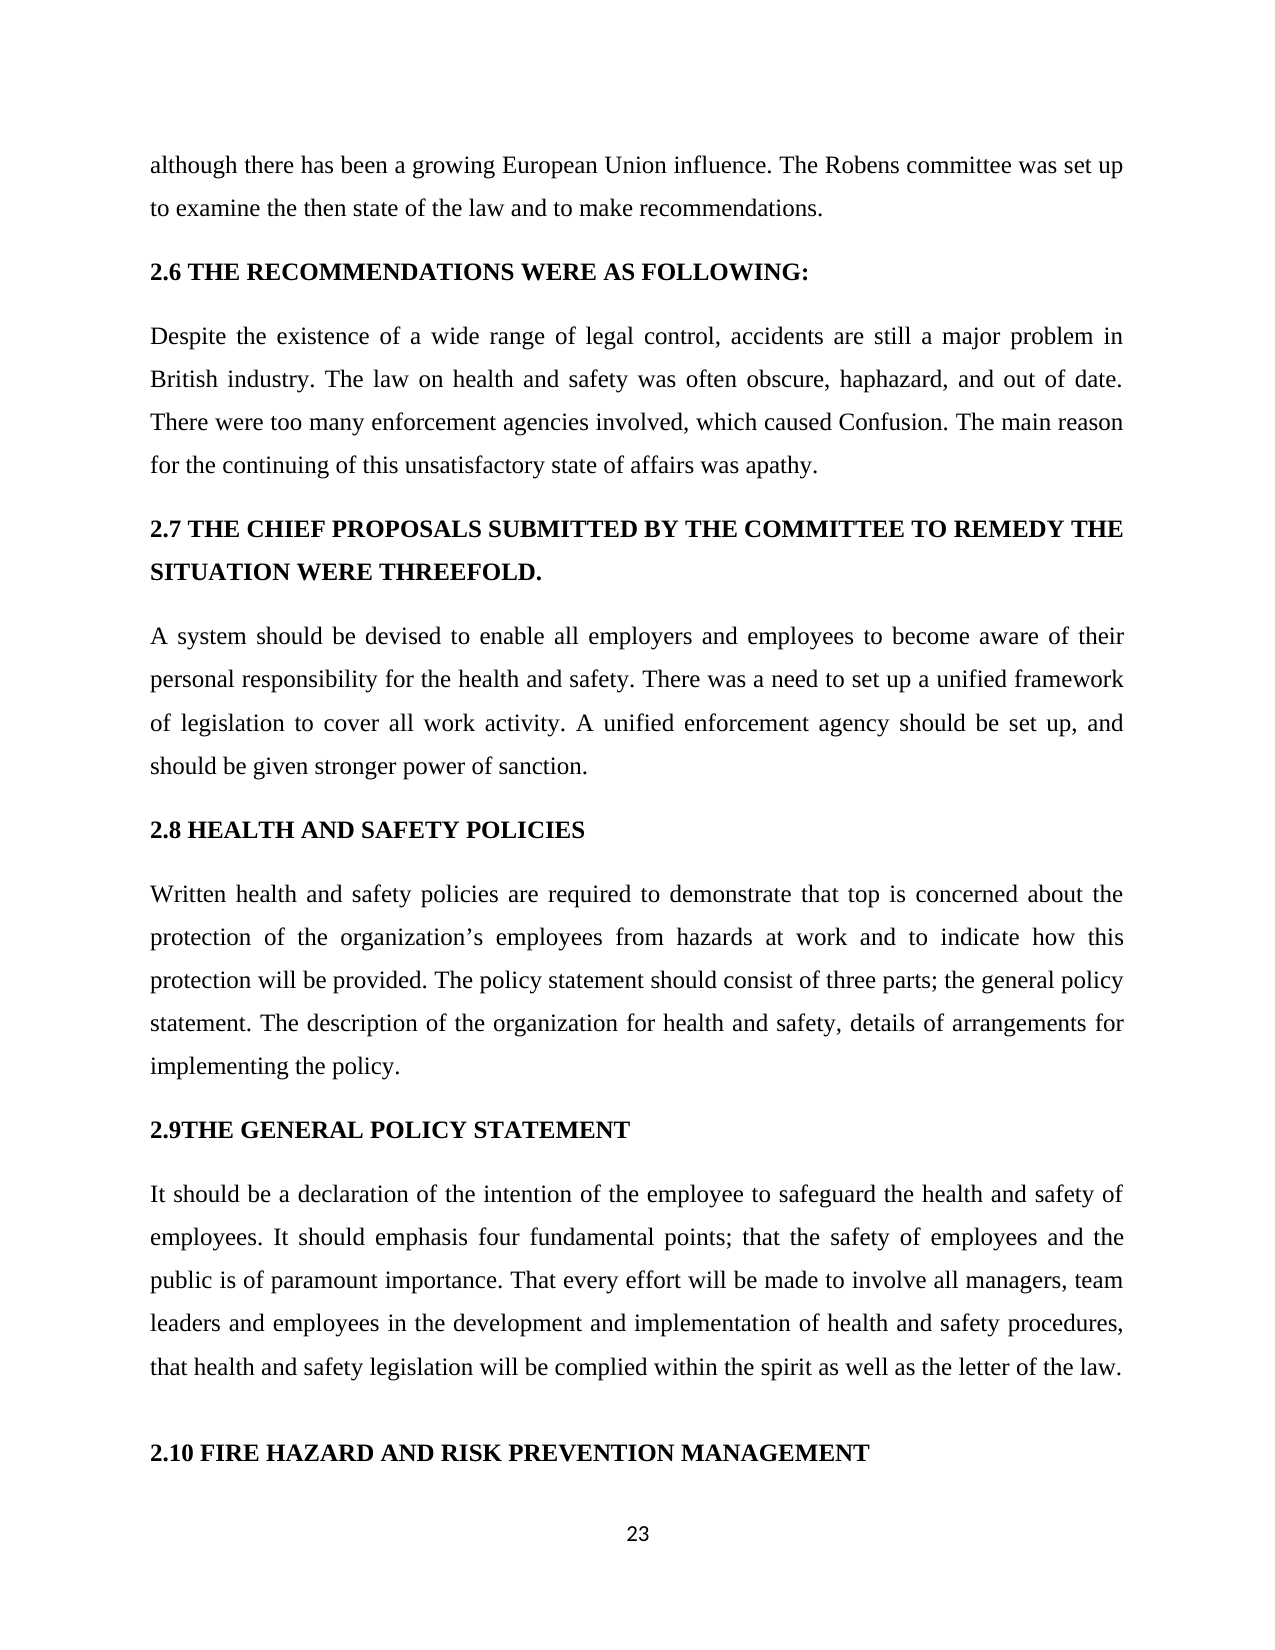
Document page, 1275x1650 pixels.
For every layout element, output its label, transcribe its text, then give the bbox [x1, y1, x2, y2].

text A system should be devised to enable all employers and employees to become aware of their personal responsibility for the health and safety. There was a need to set up a unified framework of legislation to cover all work activity. A unified enforcement agency should be set up, and should be given stronger power of sanction. [150, 621, 1125, 779]
text 2.8 HEALTH AND SAFETY POLICIES [150, 815, 1125, 843]
text Written health and safety policies are required to demonstrate that top is concerned about the protection of the organization’s employees from hazards at work and to indicate how this protection will be provided. The policy statement should consist of three parts; the general policy statement. The description of the organization for health and safety, details of arrangements for implementing the policy. [150, 879, 1125, 1080]
text 2.9THE GENERAL POLICY STATEMENT [150, 1115, 1125, 1144]
text 2.10 FIRE HAZARD AND RISK PREVENTION MANAGEMENT [150, 1438, 1125, 1467]
text Despite the existence of a wide range of legal control, accidents are still a major problem in British industry. The law on health and safety was often obscure, haphazard, and out of date. There were too many enforcement agencies involved, which caused Confusion. The main reason for the continuing of this unsatisfactory state of affairs was apathy. [150, 321, 1125, 479]
text 2.6 THE RECOMMENDATIONS WERE AS FOLLOWING: [150, 257, 1125, 286]
text 2.7 THE CHIEF PROPOSALS SUBMITTED BY THE COMMITTEE TO REMEDY THE SITUATION WERE THREEFOLD. [150, 514, 1125, 586]
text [150, 150, 1125, 222]
text It should be a declaration of the intention of the employee to safeguard the health and safety of employees. It should emphasis four fundamental points; that the safety of employees and the public is of paramount importance. That every effort will be made to involve all managers, team leaders and employees in the development and implementation of health and safety procedures, that health and safety legislation will be complied within the spirit as well as the letter of the law. [150, 1179, 1125, 1380]
